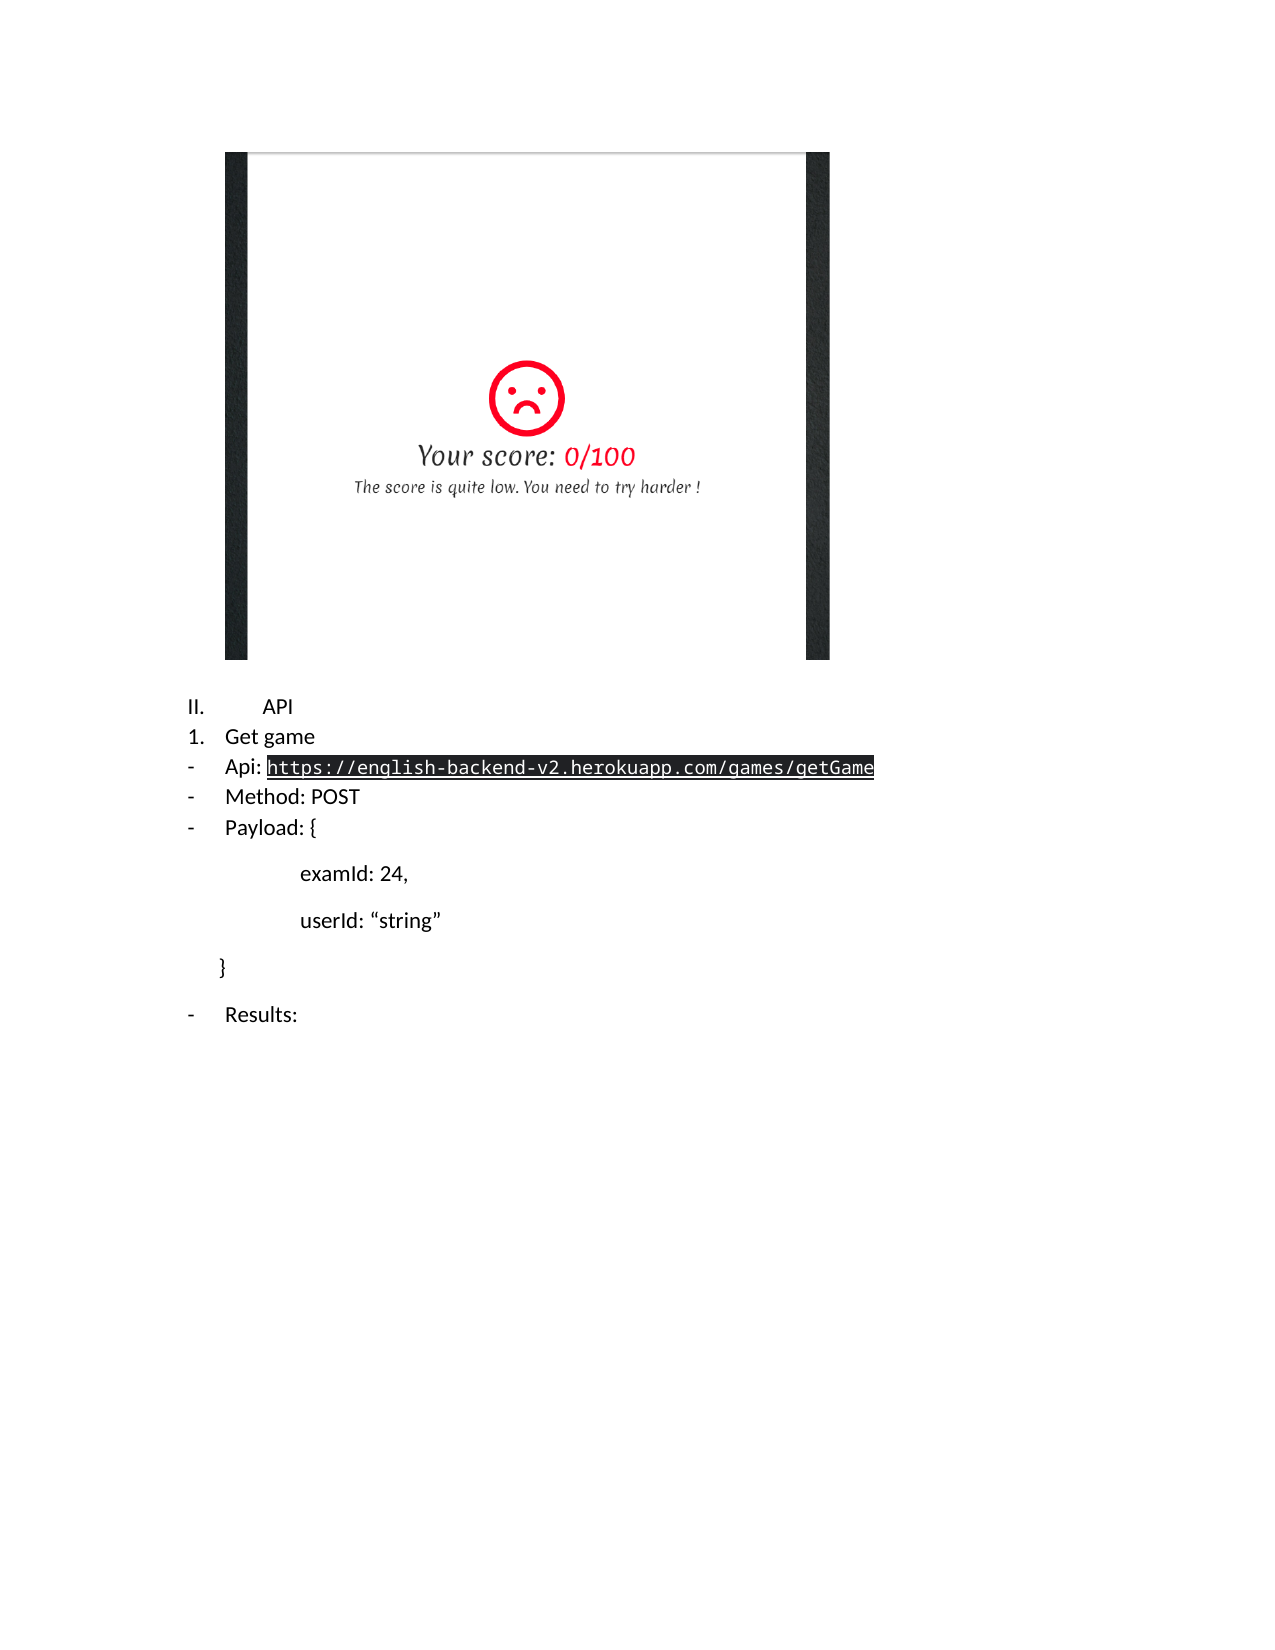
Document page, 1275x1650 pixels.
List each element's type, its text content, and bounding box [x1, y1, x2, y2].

list Method: POST [187, 782, 1125, 811]
text examId: 24, [187, 859, 1125, 888]
text userId: “string” [187, 906, 1125, 934]
text } [187, 953, 1125, 981]
list Api: https://english-backend-v2.herokuapp.com/games/getGame [187, 752, 1125, 780]
list Payload: { [187, 813, 1125, 841]
list API [187, 692, 1125, 720]
picture [225, 150, 830, 660]
list Get game [187, 722, 1125, 750]
list Results: [187, 1000, 1125, 1028]
